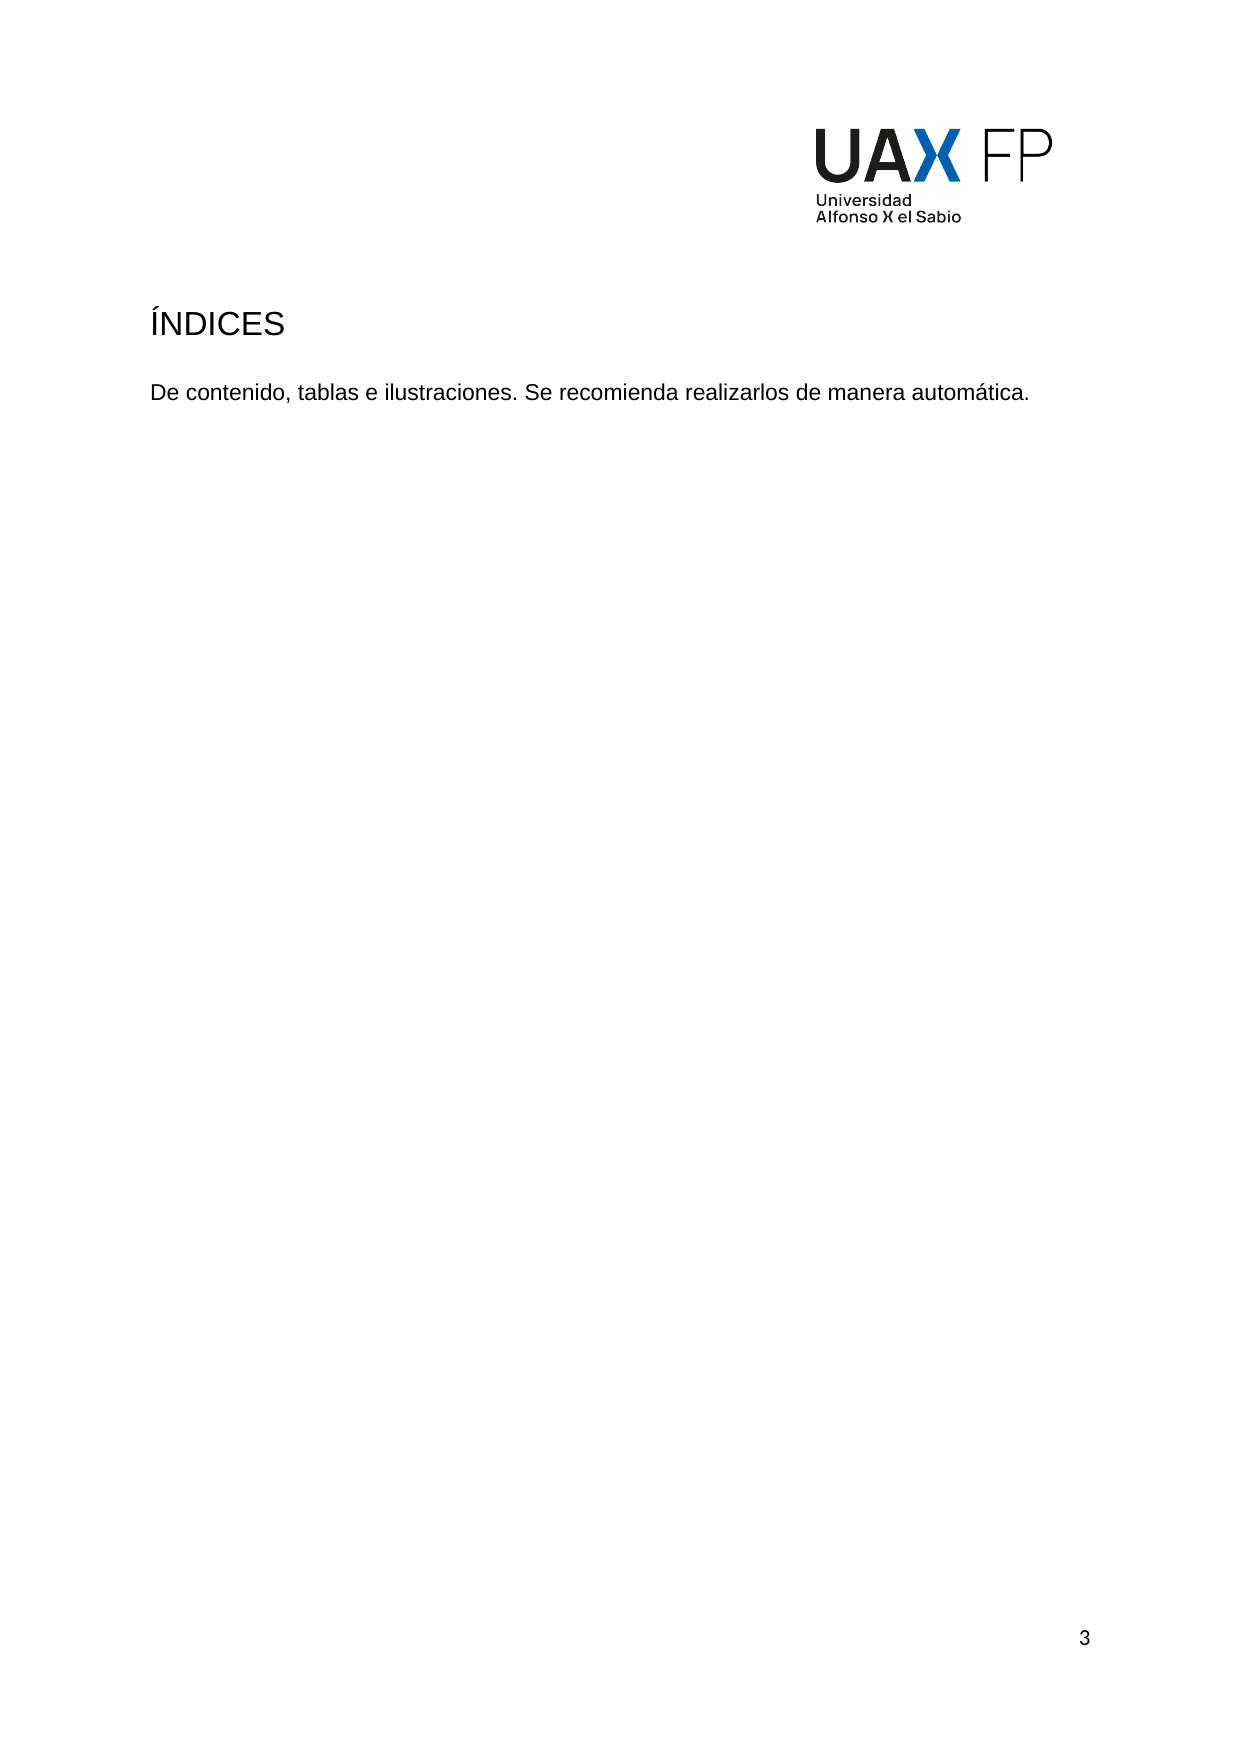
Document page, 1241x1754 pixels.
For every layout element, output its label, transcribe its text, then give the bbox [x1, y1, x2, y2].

text De contenido, tablas e ilustraciones. Se recomienda realizarlos de manera automática. [150, 379, 1090, 405]
picture [789, 103, 1078, 249]
text ÍNDICES [150, 304, 1090, 343]
